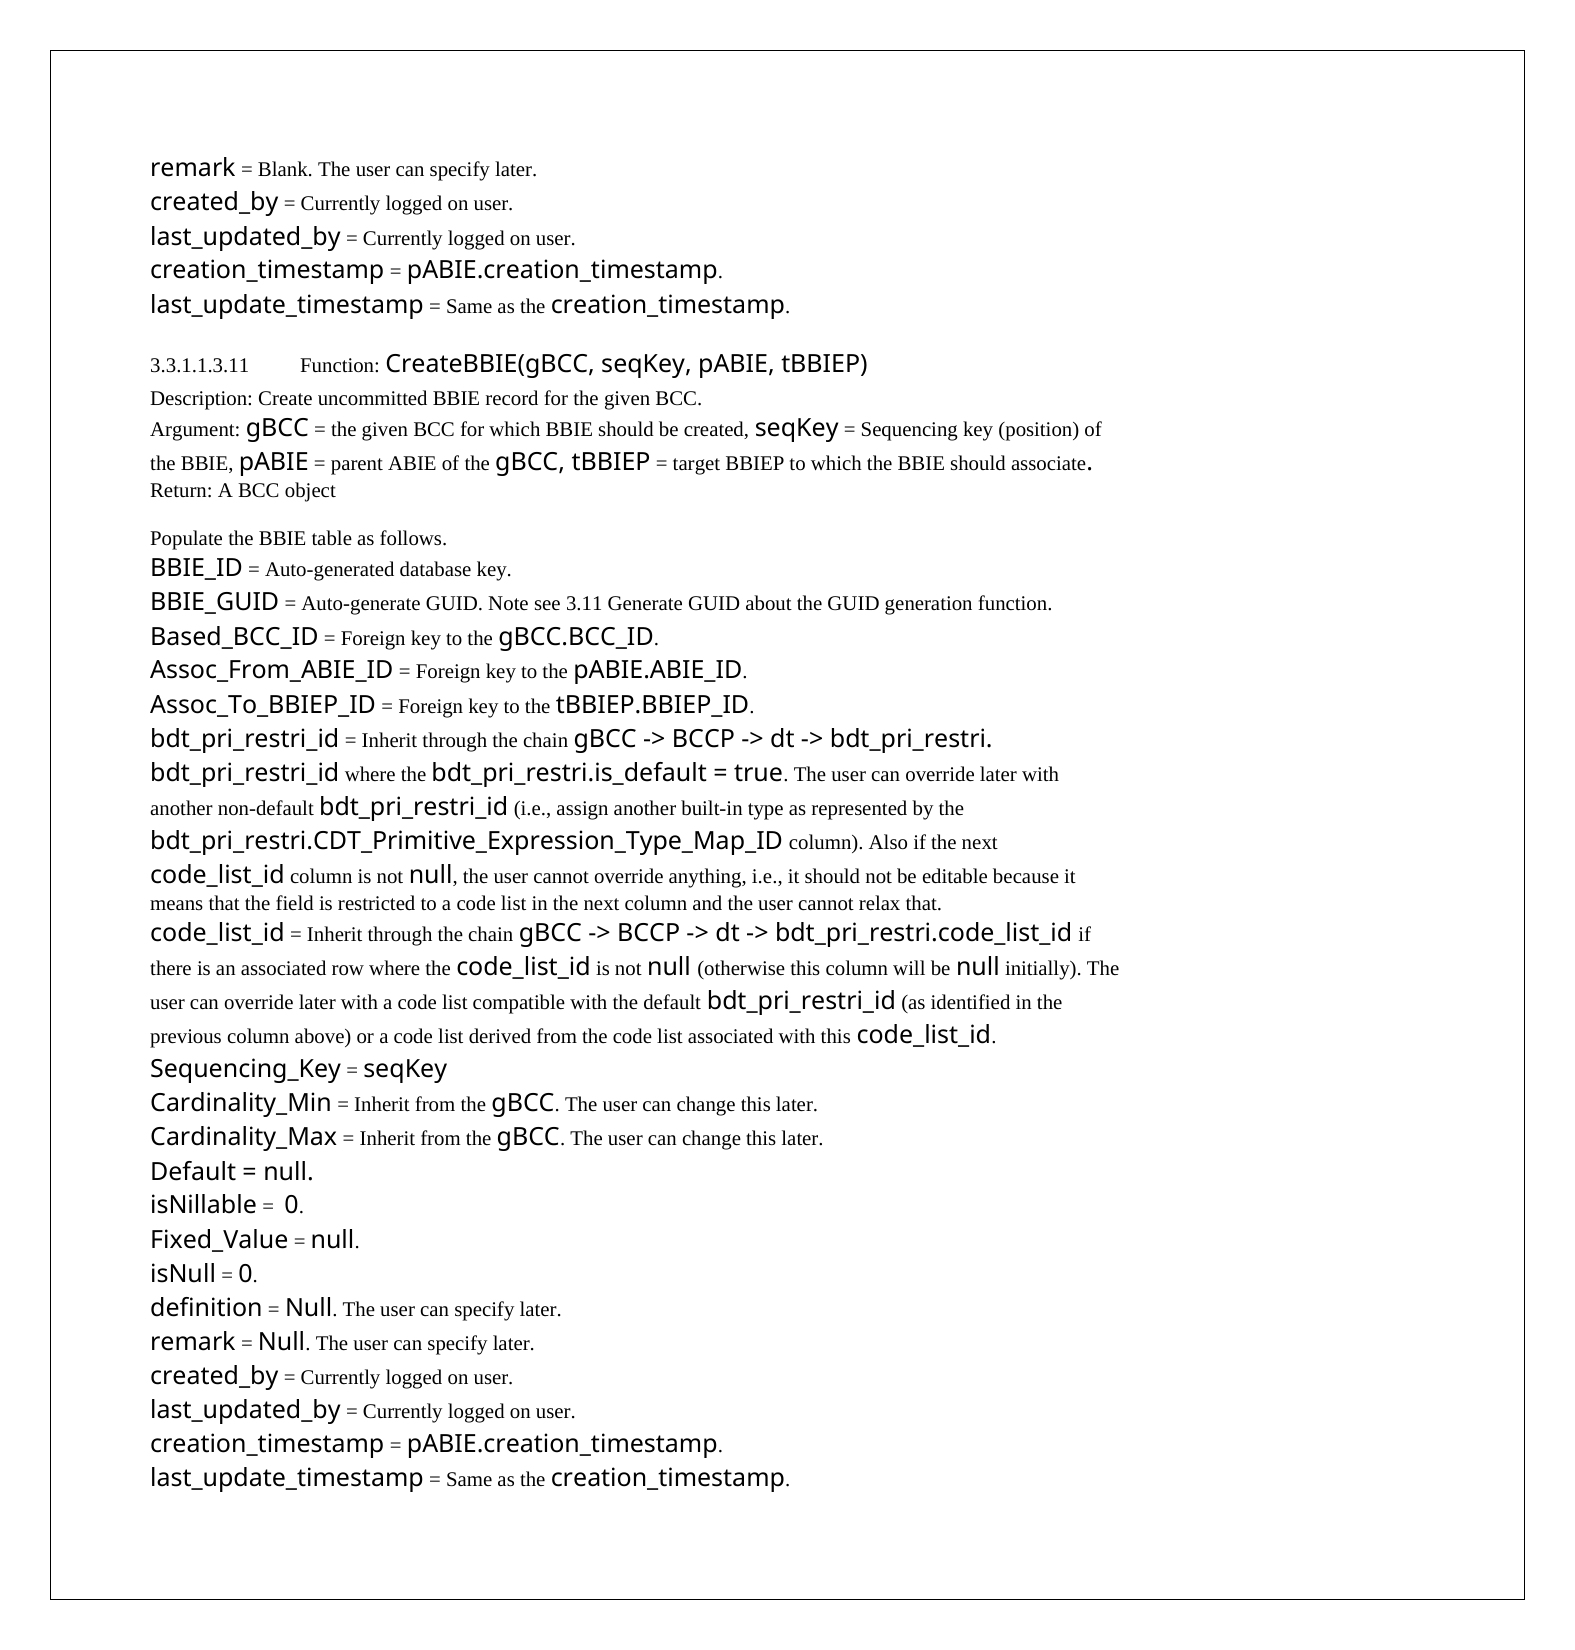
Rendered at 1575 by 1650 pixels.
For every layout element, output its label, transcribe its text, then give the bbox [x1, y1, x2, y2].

text BBIE_ID = Auto-generated database key. [150, 550, 1125, 584]
text Sequencing_Key = seqKey [150, 1051, 1125, 1085]
subtitle Function: CreateBBIE(gBCC, seqKey, pABIE, tBBIEP) [150, 345, 1125, 379]
text Fixed_Value = null. [150, 1221, 1125, 1255]
text created_by = Currently logged on user. [150, 1357, 1125, 1392]
text Populate the BBIE table as follows. [150, 526, 1125, 550]
text creation_timestamp = pABIE.creation_timestamp. [150, 252, 1125, 286]
text isNull = 0. [150, 1255, 1125, 1289]
text last_update_timestamp = Same as the creation_timestamp. [150, 1460, 1125, 1494]
text Argument: gBCC = the given BCC for which BBIE should be created, seqKey = Sequencing key (position) of the BBIE, pABIE = parent ABIE of the gBCC, tBBIEP = target BBIEP to which the BBIE should associate. [150, 410, 1125, 478]
text created_by = Currently logged on user. [150, 184, 1125, 218]
text remark = Null. The user can specify later. [150, 1323, 1125, 1357]
text definition = Null. The user can specify later. [150, 1289, 1125, 1323]
text last_updated_by = Currently logged on user. [150, 1392, 1125, 1426]
text Cardinality_Max = Inherit from the gBCC. The user can change this later. [150, 1119, 1125, 1153]
text Based_BCC_ID = Foreign key to the gBCC.BCC_ID. [150, 618, 1125, 652]
text last_updated_by = Currently logged on user. [150, 218, 1125, 252]
text Return: A BCC object [150, 478, 1125, 502]
text code_list_id = Inherit through the chain gBCC -> BCCP -> dt -> bdt_pri_restri.code_list_id if there is an associated row where the code_list_id is not null (otherwise this column will be null initially). The user can override later with a code list compatible with the default bdt_pri_restri_id (as identified in the previous column above) or a code list derived from the code list associated with this code_list_id. [150, 915, 1125, 1051]
text Assoc_From_ABIE_ID = Foreign key to the pABIE.ABIE_ID. [150, 652, 1125, 686]
text bdt_pri_restri_id = Inherit through the chain gBCC -> BCCP -> dt -> bdt_pri_restri. bdt_pri_restri_id where the bdt_pri_restri.is_default = true. The user can override later with another non-default bdt_pri_restri_id (i.e., assign another built-in type as represented by the bdt_pri_restri.CDT_Primitive_Expression_Type_Map_ID column). Also if the next code_list_id column is not null, the user cannot override anything, i.e., it should not be editable because it means that the field is restricted to a code list in the next column and the user cannot relax that. [150, 720, 1125, 915]
text remark = Blank. The user can specify later. [150, 150, 1125, 184]
text isNillable = 0. [150, 1187, 1125, 1221]
text Description: Create uncommitted BBIE record for the given BCC. [150, 386, 1125, 410]
text last_update_timestamp = Same as the creation_timestamp. [150, 286, 1125, 320]
text creation_timestamp = pABIE.creation_timestamp. [150, 1426, 1125, 1460]
text Default = null. [150, 1153, 1125, 1187]
text BBIE_GUID = Auto-generate GUID. Note see 3.11 Generate GUID about the GUID generation function. [150, 584, 1125, 618]
text Cardinality_Min = Inherit from the gBCC. The user can change this later. [150, 1085, 1125, 1119]
text Assoc_To_BBIEP_ID = Foreign key to the tBBIEP.BBIEP_ID. [150, 686, 1125, 720]
